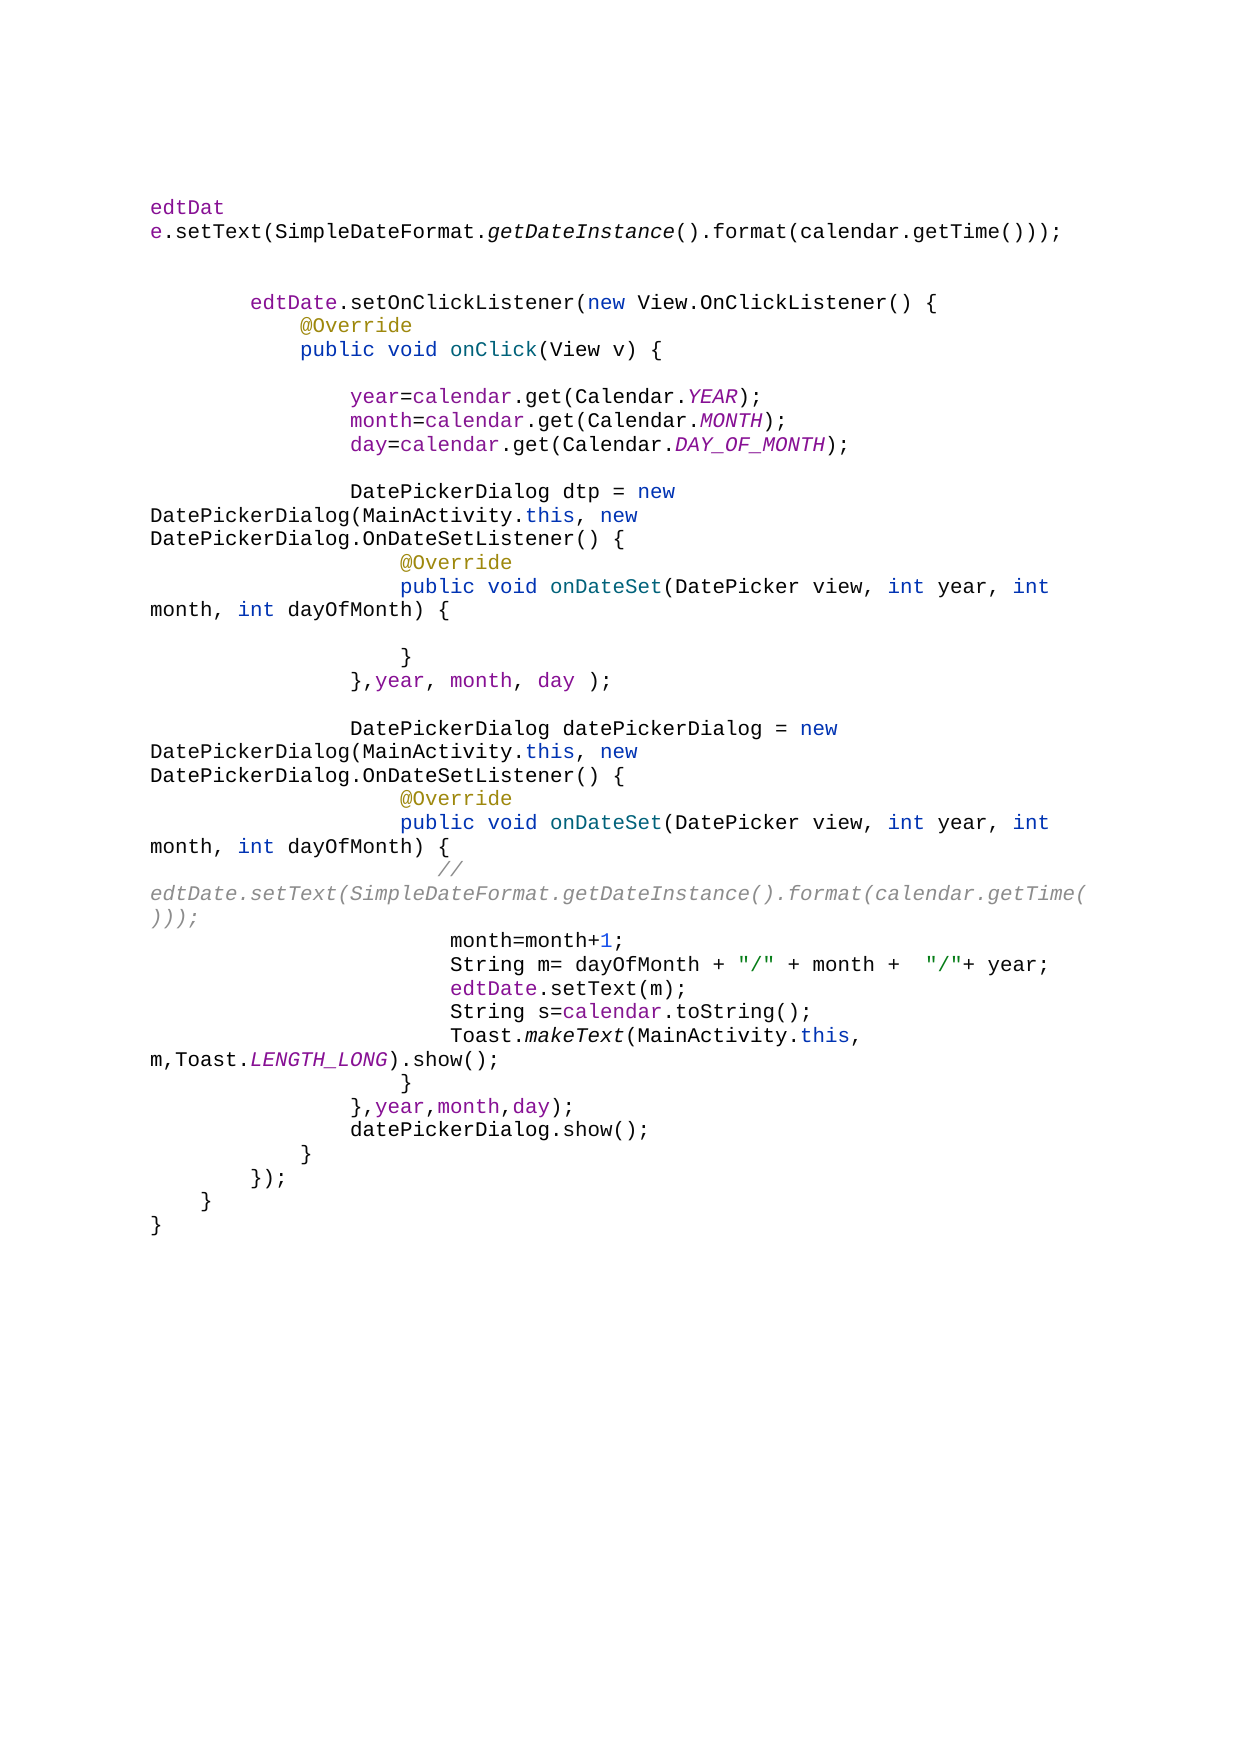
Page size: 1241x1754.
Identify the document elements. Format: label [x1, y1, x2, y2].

text [150, 150, 1090, 1238]
